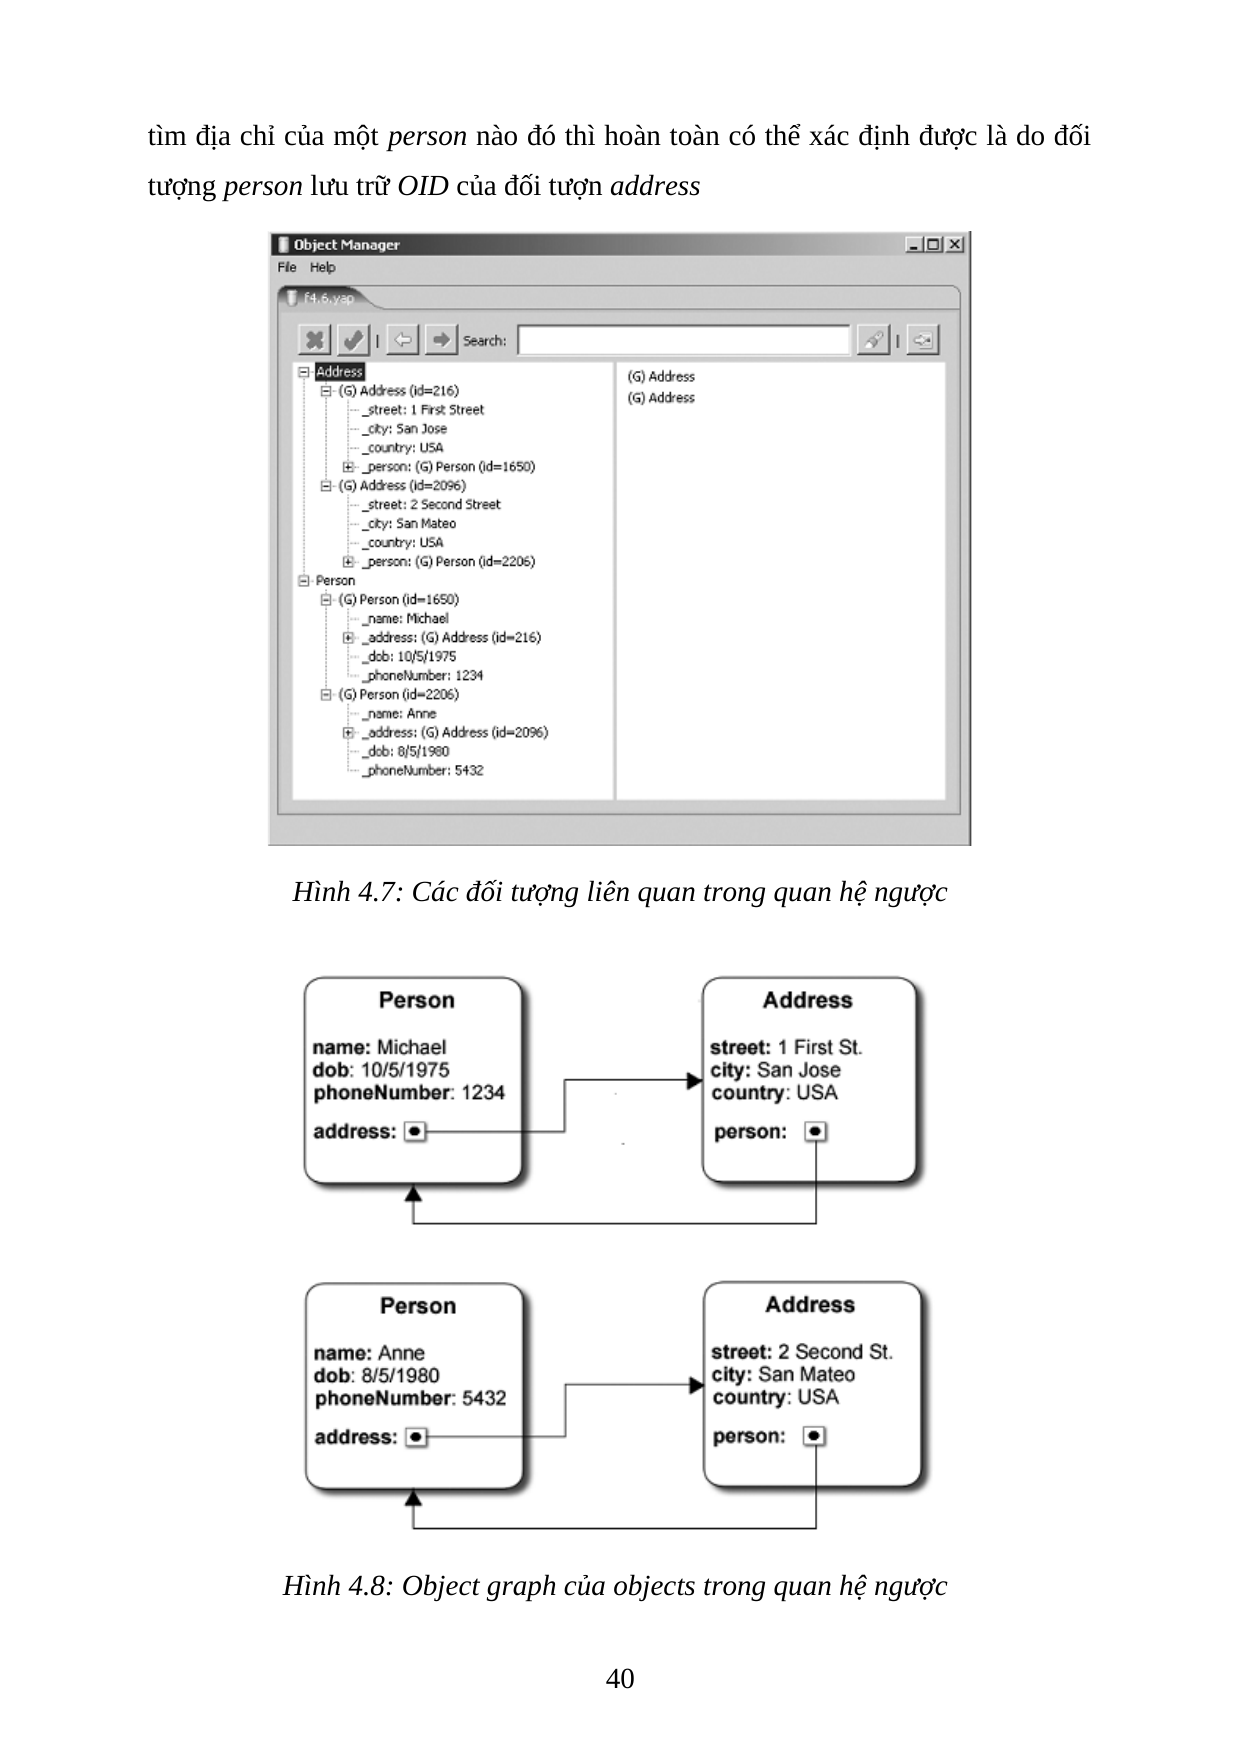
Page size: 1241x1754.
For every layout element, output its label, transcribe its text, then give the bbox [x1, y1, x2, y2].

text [148, 118, 1092, 202]
picture [293, 937, 947, 1539]
picture [267, 231, 973, 846]
text Hình 4.8: Object graph của objects trong quan hệ ngược [148, 1568, 1092, 1602]
text Hình 4.7: Các đối tượng liên quan trong quan hệ ngược [148, 874, 1092, 908]
